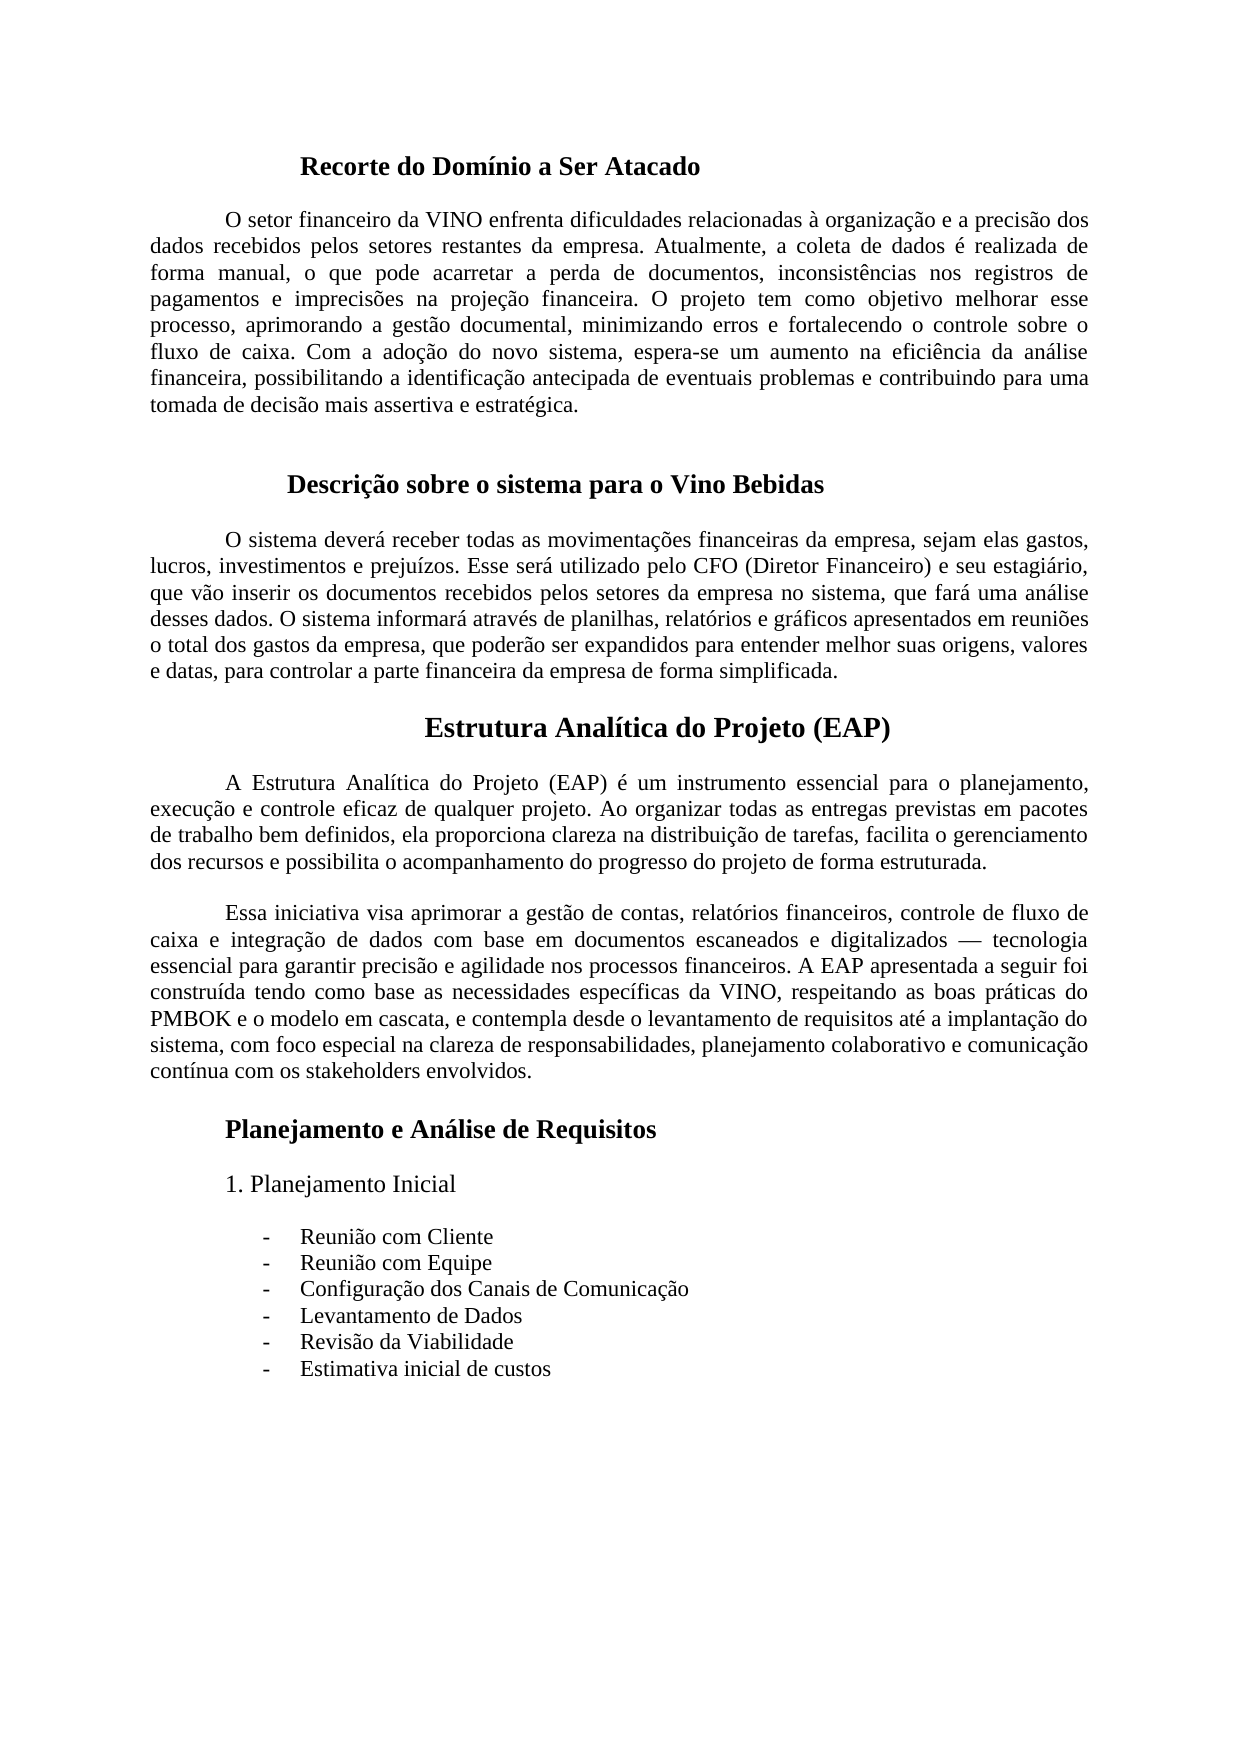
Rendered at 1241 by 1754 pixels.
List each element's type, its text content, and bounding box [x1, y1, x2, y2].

list Estimativa inicial de custos [262, 1354, 1090, 1381]
text O setor financeiro da VINO enfrenta dificuldades relacionadas à organização e a precisão dos dados recebidos pelos setores restantes da empresa. Atualmente, a coleta de dados é realizada de forma manual, o que pode acarretar a perda de documentos, inconsistências nos registros de pagamentos e imprecisões na projeção financeira. O projeto tem como objetivo melhorar esse processo, aprimorando a gestão documental, minimizando erros e fortalecendo o controle sobre o fluxo de caixa. Com a adoção do novo sistema, espera-se um aumento na eficiência da análise financeira, possibilitando a identificação antecipada de eventuais problemas e contribuindo para uma tomada de decisão mais assertiva e estratégica. [150, 206, 1090, 417]
list Revisão da Viabilidade [262, 1328, 1090, 1354]
text Recorte do Domínio a Ser Atacado [225, 150, 1090, 181]
list Levantamento de Dados [262, 1302, 1090, 1328]
list Configuração dos Canais de Comunicação [262, 1276, 1090, 1302]
text Essa iniciativa visa aprimorar a gestão de contas, relatórios financeiros, controle de fluxo de caixa e integração de dados com base em documentos escaneados e digitalizados — tecnologia essencial para garantir precisão e agilidade nos processos financeiros. A EAP apresentada a seguir foi construída tendo como base as necessidades específicas da VINO, respeitando as boas práticas do PMBOK e o modelo em cascata, e contempla desde o levantamento de requisitos até a implantação do sistema, com foco especial na clareza de responsabilidades, planejamento colaborativo e comunicação contínua com os stakeholders envolvidos. [150, 899, 1090, 1084]
text 1. Planejamento Inicial [225, 1169, 1090, 1198]
list Reunião com Cliente [262, 1223, 1090, 1249]
text Estrutura Analítica do Projeto (EAP) [150, 710, 1090, 744]
text A Estrutura Analítica do Projeto (EAP) é um instrumento essencial para o planejamento, execução e controle eficaz de qualquer projeto. Ao organizar todas as entregas previstas em pacotes de trabalho bem definidos, ela proporciona clareza na distribuição de tarefas, facilita o gerenciamento dos recursos e possibilita o acompanhamento do progresso do projeto de forma estruturada. [150, 769, 1090, 874]
list Reunião com Equipe [262, 1249, 1090, 1276]
subtitle Planejamento e Análise de Requisitos [150, 1113, 1090, 1144]
text O sistema deverá receber todas as movimentações financeiras da empresa, sejam elas gastos, lucros, investimentos e prejuízos. Esse será utilizado pelo CFO (Diretor Financeiro) e seu estagiário, que vão inserir os documentos recebidos pelos setores da empresa no sistema, que fará uma análise desses dados. O sistema informará através de planilhas, relatórios e gráficos apresentados em reuniões o total dos gastos da empresa, que poderão ser expandidos para entender melhor suas origens, valores e datas, para controlar a parte financeira da empresa de forma simplificada. [150, 526, 1090, 684]
text Descrição sobre o sistema para o Vino Bebidas [224, 468, 1090, 499]
